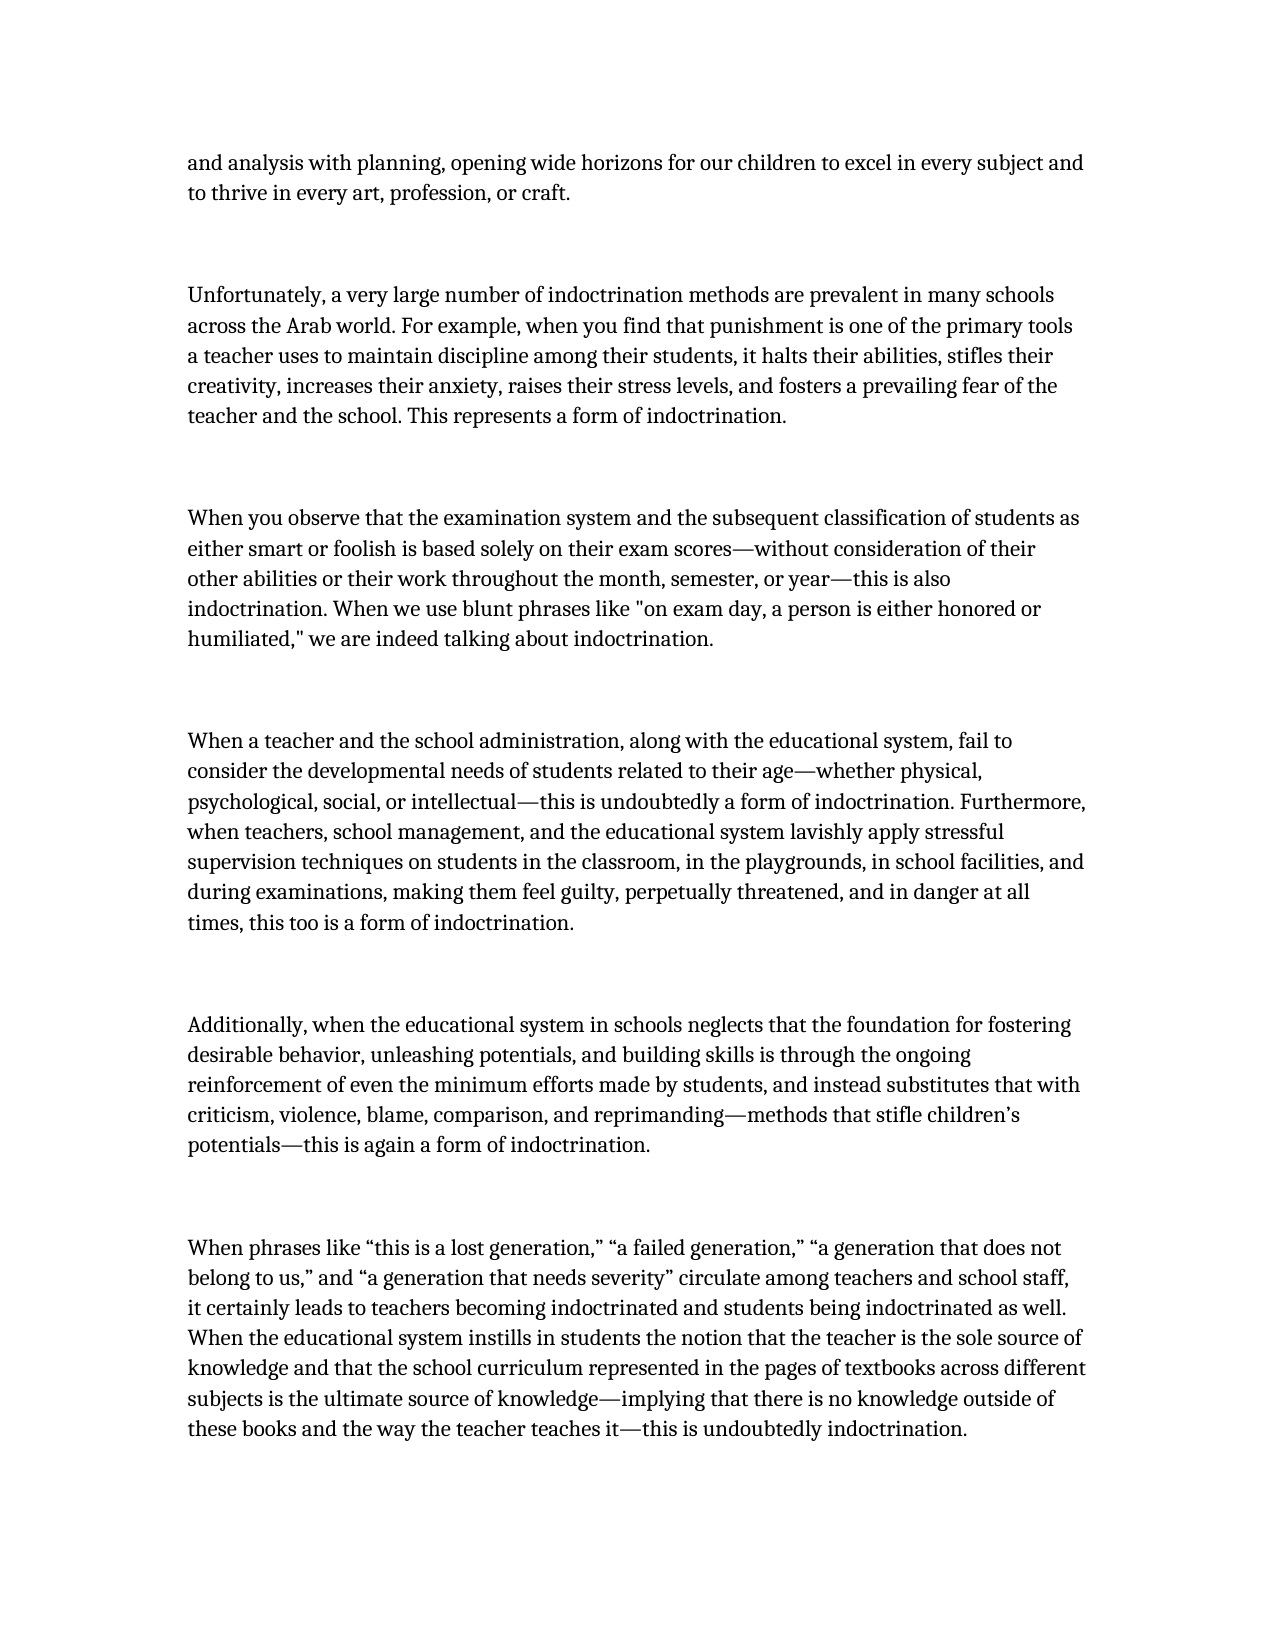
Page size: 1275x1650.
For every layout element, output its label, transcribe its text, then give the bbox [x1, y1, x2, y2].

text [187, 150, 1087, 207]
text When phrases like “this is a lost generation,” “a failed generation,” “a generation that does not belong to us,” and “a generation that needs severity” circulate among teachers and school staff, it certainly leads to teachers becoming indoctrinated and students being indoctrinated as well. When the educational system instills in students the notion that the teacher is the sole source of knowledge and that the school curriculum represented in the pages of textbooks across different subjects is the ultimate source of knowledge—implying that there is no knowledge outside of these books and the way the teacher teaches it—this is undoubtedly indoctrination. [187, 1234, 1087, 1442]
text Unfortunately, a very large number of indoctrination methods are prevalent in many schools across the Arab world. For example, when you find that punishment is one of the primary tools a teacher uses to maintain discipline among their students, it halts their abilities, stifles their creativity, increases their anxiety, raises their stress levels, and fosters a prevailing fear of the teacher and the school. This represents a form of indoctrination. [187, 282, 1087, 429]
text When you observe that the examination system and the subsequent classification of students as either smart or foolish is based solely on their exam scores—without consideration of their other abilities or their work throughout the month, semester, or year—this is also indoctrination. When we use blunt phrases like "on exam day, a person is either honored or humiliated," we are indeed talking about indoctrination. [187, 505, 1087, 652]
text Additionally, when the educational system in schools neglects that the foundation for fostering desirable behavior, unleashing potentials, and building skills is through the ongoing reinforcement of even the minimum efforts made by students, and instead substitutes that with criticism, violence, blame, comparison, and reprimanding—methods that stifle children’s potentials—this is again a form of indoctrination. [187, 1011, 1087, 1159]
text When a teacher and the school administration, along with the educational system, fail to consider the developmental needs of students related to their age—whether physical, psychological, social, or intellectual—this is undoubtedly a form of indoctrination. Furthermore, when teachers, school management, and the educational system lavishly apply stressful supervision techniques on students in the classroom, in the playgrounds, in school facilities, and during examinations, making them feel guilty, perpetually threatened, and in danger at all times, this too is a form of indoctrination. [187, 728, 1087, 936]
